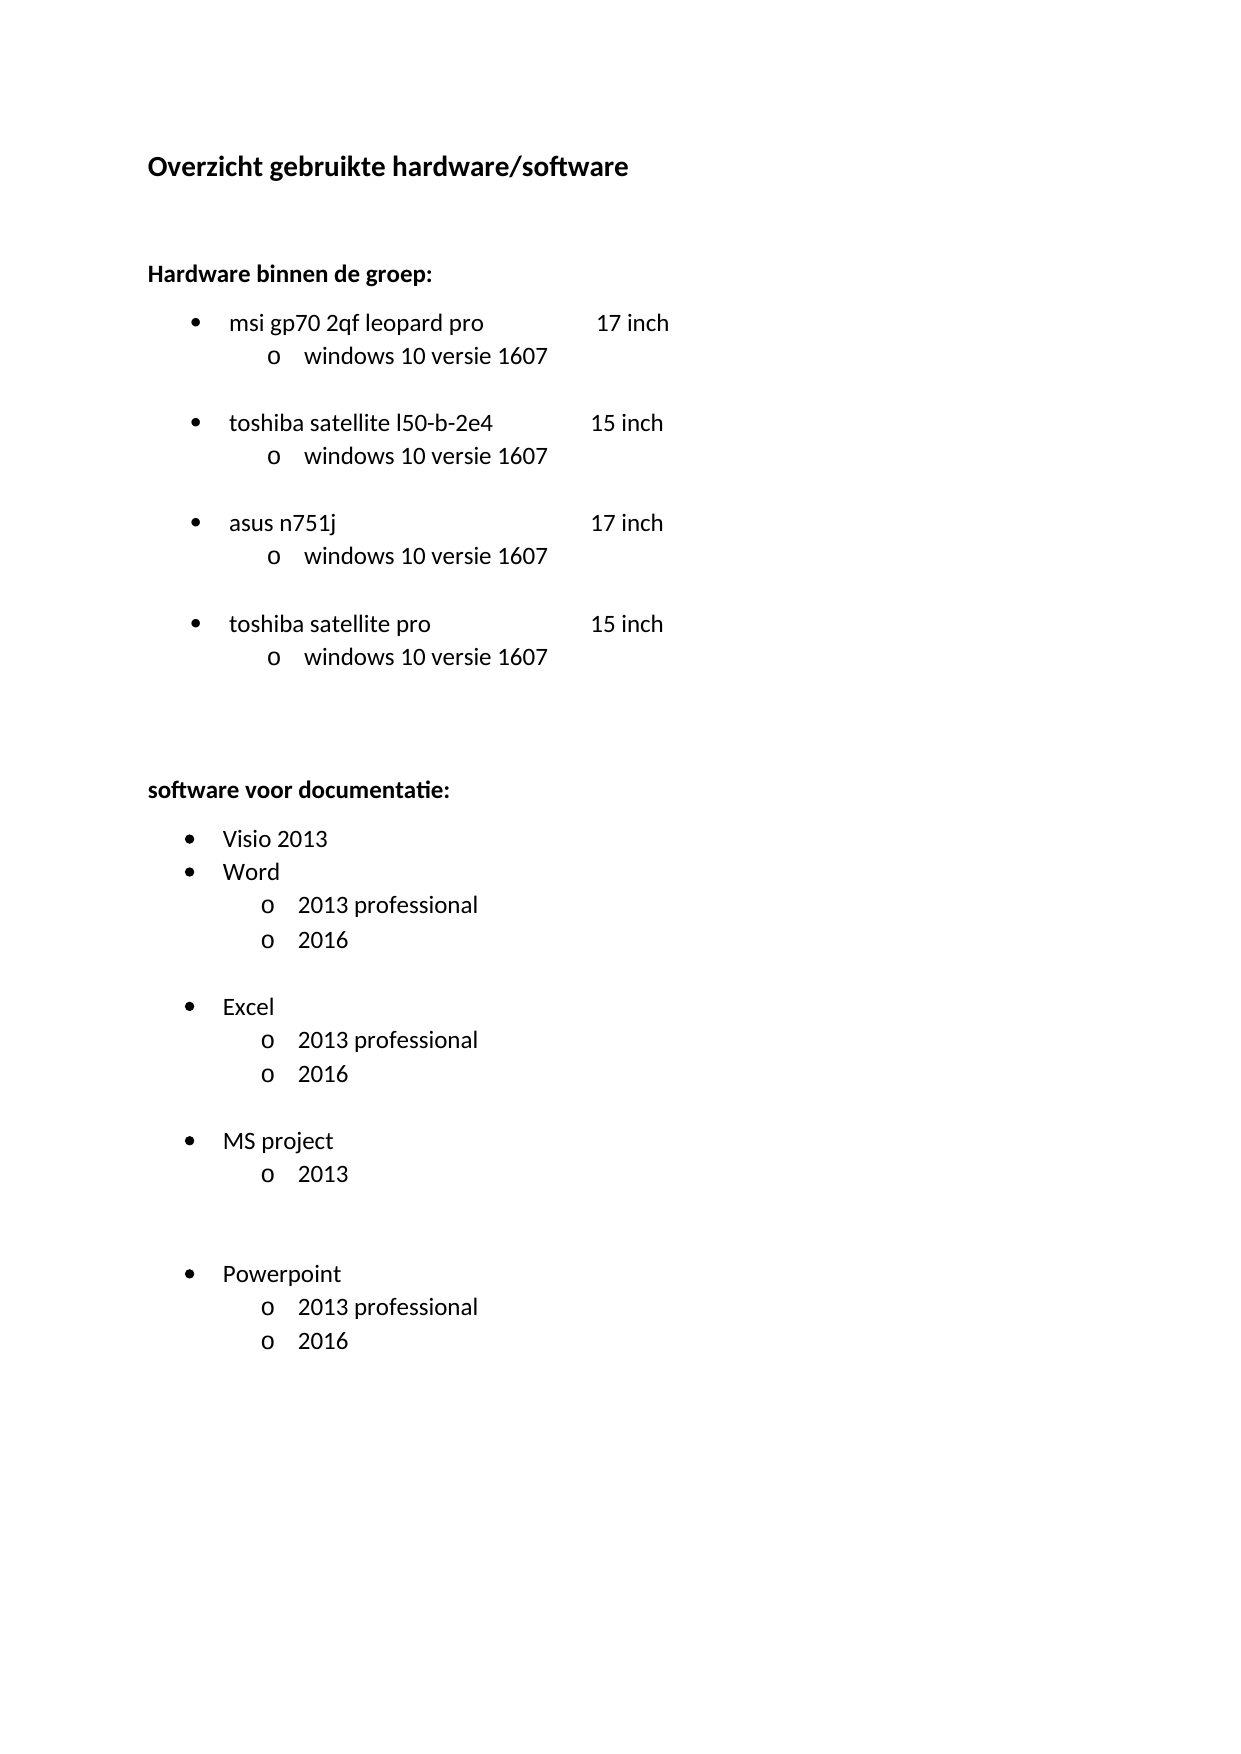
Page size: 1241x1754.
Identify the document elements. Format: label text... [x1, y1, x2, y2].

list 2013 professional [260, 1291, 1093, 1323]
text software voor documentatie: [148, 774, 1093, 804]
list MS project [185, 1125, 1093, 1156]
list 2016 [260, 924, 1093, 956]
list 2013 [260, 1158, 1093, 1190]
list 2013 professional [260, 1024, 1093, 1056]
list Excel [185, 991, 1093, 1021]
list Word [185, 857, 1093, 887]
list Powerpoint [185, 1258, 1093, 1289]
text Overzicht gebruikte hardware/software [148, 148, 1093, 183]
list windows 10 versie 1607 [266, 340, 1093, 372]
list 2016 [260, 1058, 1093, 1090]
list msi gp70 2qf leopard pro 17 inch [191, 307, 1093, 338]
list windows 10 versie 1607 [266, 541, 1093, 572]
list 2016 [260, 1326, 1093, 1357]
list toshiba satellite pro 15 inch [191, 608, 1093, 638]
list windows 10 versie 1607 [266, 641, 1093, 672]
list asus n751j 17 inch [191, 508, 1093, 538]
list 2013 professional [260, 889, 1093, 921]
list windows 10 versie 1607 [266, 440, 1093, 472]
list Visio 2013 [185, 824, 1093, 854]
text Hardware binnen de groep: [148, 258, 1093, 288]
list toshiba satellite l50-b-2e4 15 inch [191, 407, 1093, 438]
